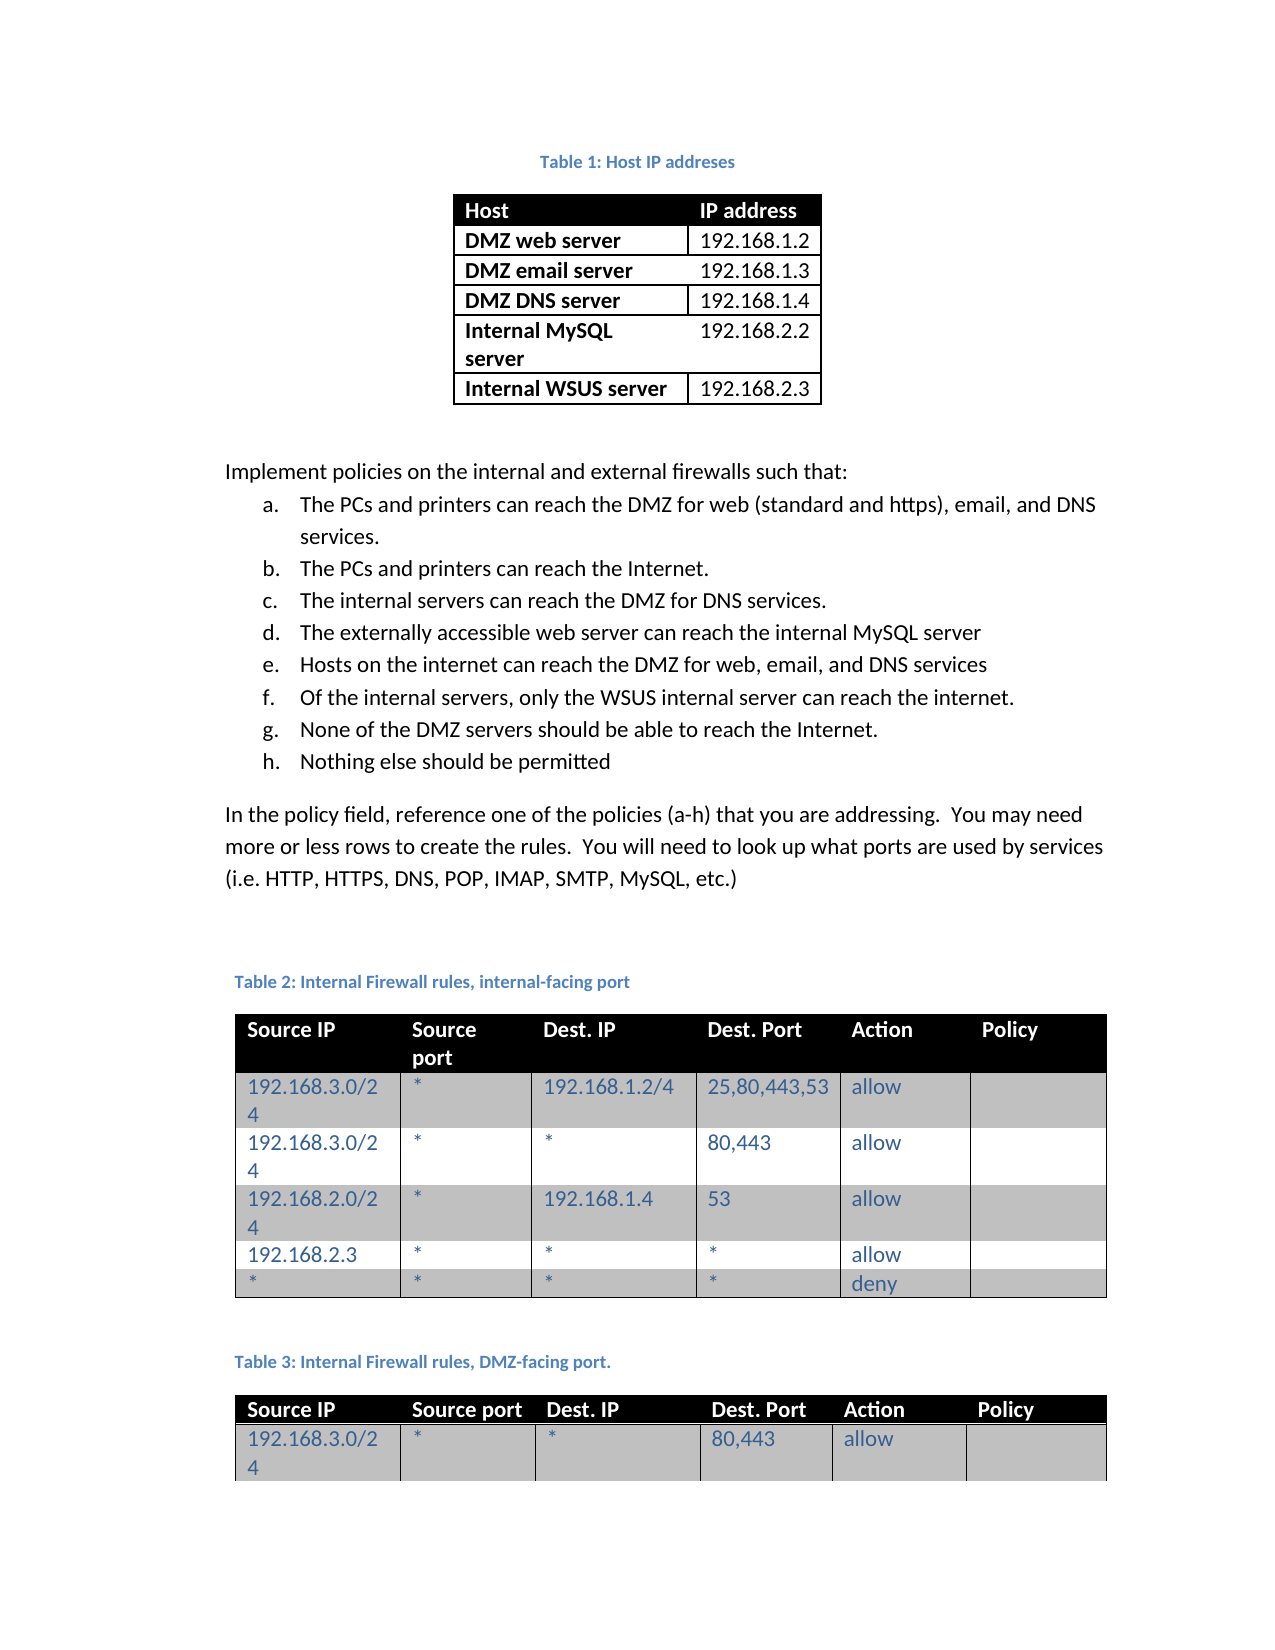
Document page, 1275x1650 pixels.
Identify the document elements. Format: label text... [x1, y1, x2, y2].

table_cell Internal WSUS server [455, 374, 687, 402]
table_header Source port [401, 1015, 532, 1071]
table_cell deny [841, 1269, 970, 1297]
table_cell allow [833, 1425, 966, 1481]
table_header Dest. IP [535, 1396, 700, 1423]
table_cell 192.168.2.2 [688, 316, 820, 372]
table_header IP address [688, 196, 820, 224]
table_cell * [532, 1129, 696, 1184]
table_header Dest. Port [696, 1015, 840, 1071]
table_cell 192.168.3.0/24 [236, 1425, 400, 1481]
table_cell 53 [697, 1185, 840, 1241]
table_cell [971, 1073, 1106, 1128]
table_header Source port [401, 1396, 535, 1423]
table_cell allow [841, 1241, 970, 1269]
table_cell [971, 1185, 1106, 1241]
table_cell * [536, 1425, 700, 1481]
table_header Source IP [236, 1015, 401, 1071]
table_cell [967, 1425, 1106, 1481]
list Nothing else should be permitted [262, 747, 1125, 775]
list Implement policies on the internal and external firewalls such that: [225, 457, 1125, 486]
table_cell * [401, 1269, 531, 1297]
text In the policy field, reference one of the policies (a-h) that you are addressing. You may need more or less rows to create the rules. You will need to look up what ports are used by services (i.e. HTTP, HTTPS, DNS, POP, IMAP, SMTP, MySQL, etc.) [225, 800, 1125, 893]
table_cell [971, 1129, 1106, 1184]
table_cell DMZ email server [455, 256, 688, 284]
table_header Policy [971, 1015, 1106, 1071]
list Hosts on the internet can reach the DMZ for web, email, and DNS services [262, 651, 1125, 679]
table_cell [971, 1269, 1106, 1297]
table_header Dest. IP [532, 1015, 696, 1071]
table_cell DMZ web server [455, 226, 687, 254]
table_cell 80,443 [701, 1425, 832, 1481]
table_header Dest. Port [700, 1396, 832, 1423]
table_cell 192.168.1.2 [689, 226, 820, 254]
table_header Action [832, 1396, 966, 1423]
table_cell [971, 1241, 1106, 1269]
table_header Action [840, 1015, 971, 1071]
list None of the DMZ servers should be able to reach the Internet. [262, 715, 1125, 743]
table_cell 192.168.2.3 [689, 374, 820, 402]
table_cell 192.168.1.4 [532, 1185, 696, 1241]
list Of the internal servers, only the WSUS internal server can reach the internet. [262, 683, 1125, 711]
table_cell 192.168.1.3 [688, 256, 820, 284]
table_cell Internal MySQL server [455, 316, 688, 372]
table_cell 192.168.1.2/4 [532, 1073, 696, 1128]
table_cell * [401, 1241, 531, 1269]
text Table 2: Internal Firewall rules, internal-facing port [234, 971, 1125, 993]
list The internal servers can reach the DMZ for DNS services. [262, 586, 1125, 614]
table_cell 192.168.1.4 [689, 286, 820, 314]
table_cell allow [841, 1129, 970, 1184]
table_cell 192.168.3.0/24 [236, 1129, 400, 1184]
table_cell 192.168.2.0/24 [236, 1185, 400, 1241]
list The PCs and printers can reach the DMZ for web (standard and https), email, and DNS services. [262, 490, 1125, 550]
list The PCs and printers can reach the Internet. [262, 554, 1125, 582]
table_cell * [401, 1185, 531, 1241]
table_header Source IP [236, 1396, 401, 1423]
table_cell * [401, 1073, 531, 1128]
table_cell * [697, 1241, 840, 1269]
text Table 3: Internal Firewall rules, DMZ-facing port. [234, 1351, 1125, 1374]
table_cell * [401, 1425, 535, 1481]
table_cell 80,443 [697, 1129, 840, 1184]
text Table 1: Host IP addreses [150, 150, 1125, 173]
list The externally accessible web server can reach the internal MySQL server [262, 618, 1125, 646]
table_header Host [455, 196, 688, 224]
table_header Policy [966, 1396, 1106, 1423]
table_cell * [401, 1129, 531, 1184]
table_cell DMZ DNS server [455, 286, 687, 314]
table_cell 192.168.3.0/24 [236, 1073, 400, 1128]
table_cell 192.168.2.3 [236, 1241, 400, 1269]
table_cell * [236, 1269, 400, 1297]
table_cell * [532, 1269, 696, 1297]
table_cell * [532, 1241, 696, 1269]
table_cell * [697, 1269, 840, 1297]
table_cell 25,80,443,53 [697, 1073, 840, 1128]
table_cell allow [841, 1073, 970, 1128]
table_cell allow [841, 1185, 970, 1241]
